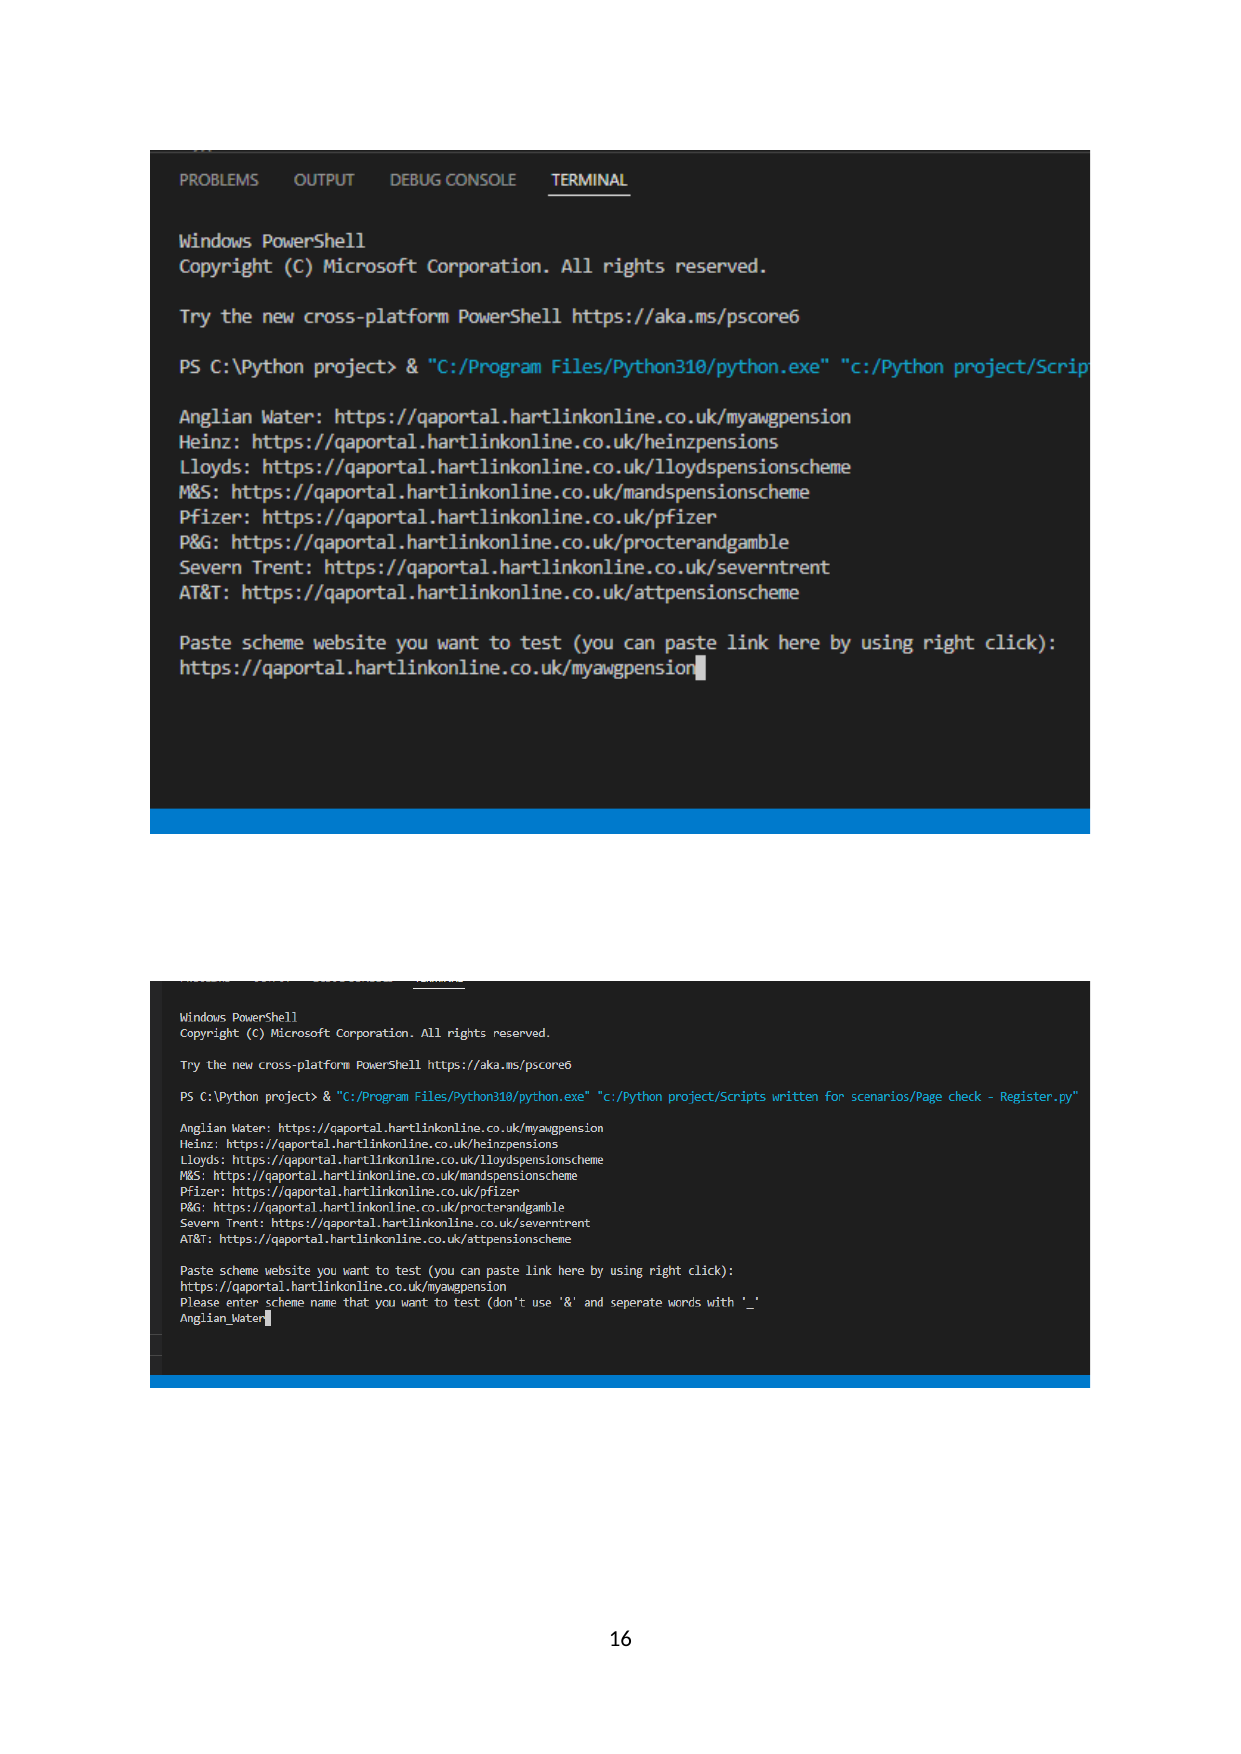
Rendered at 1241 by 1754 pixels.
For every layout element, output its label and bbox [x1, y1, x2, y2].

picture [150, 981, 1091, 1388]
picture [150, 150, 1091, 834]
